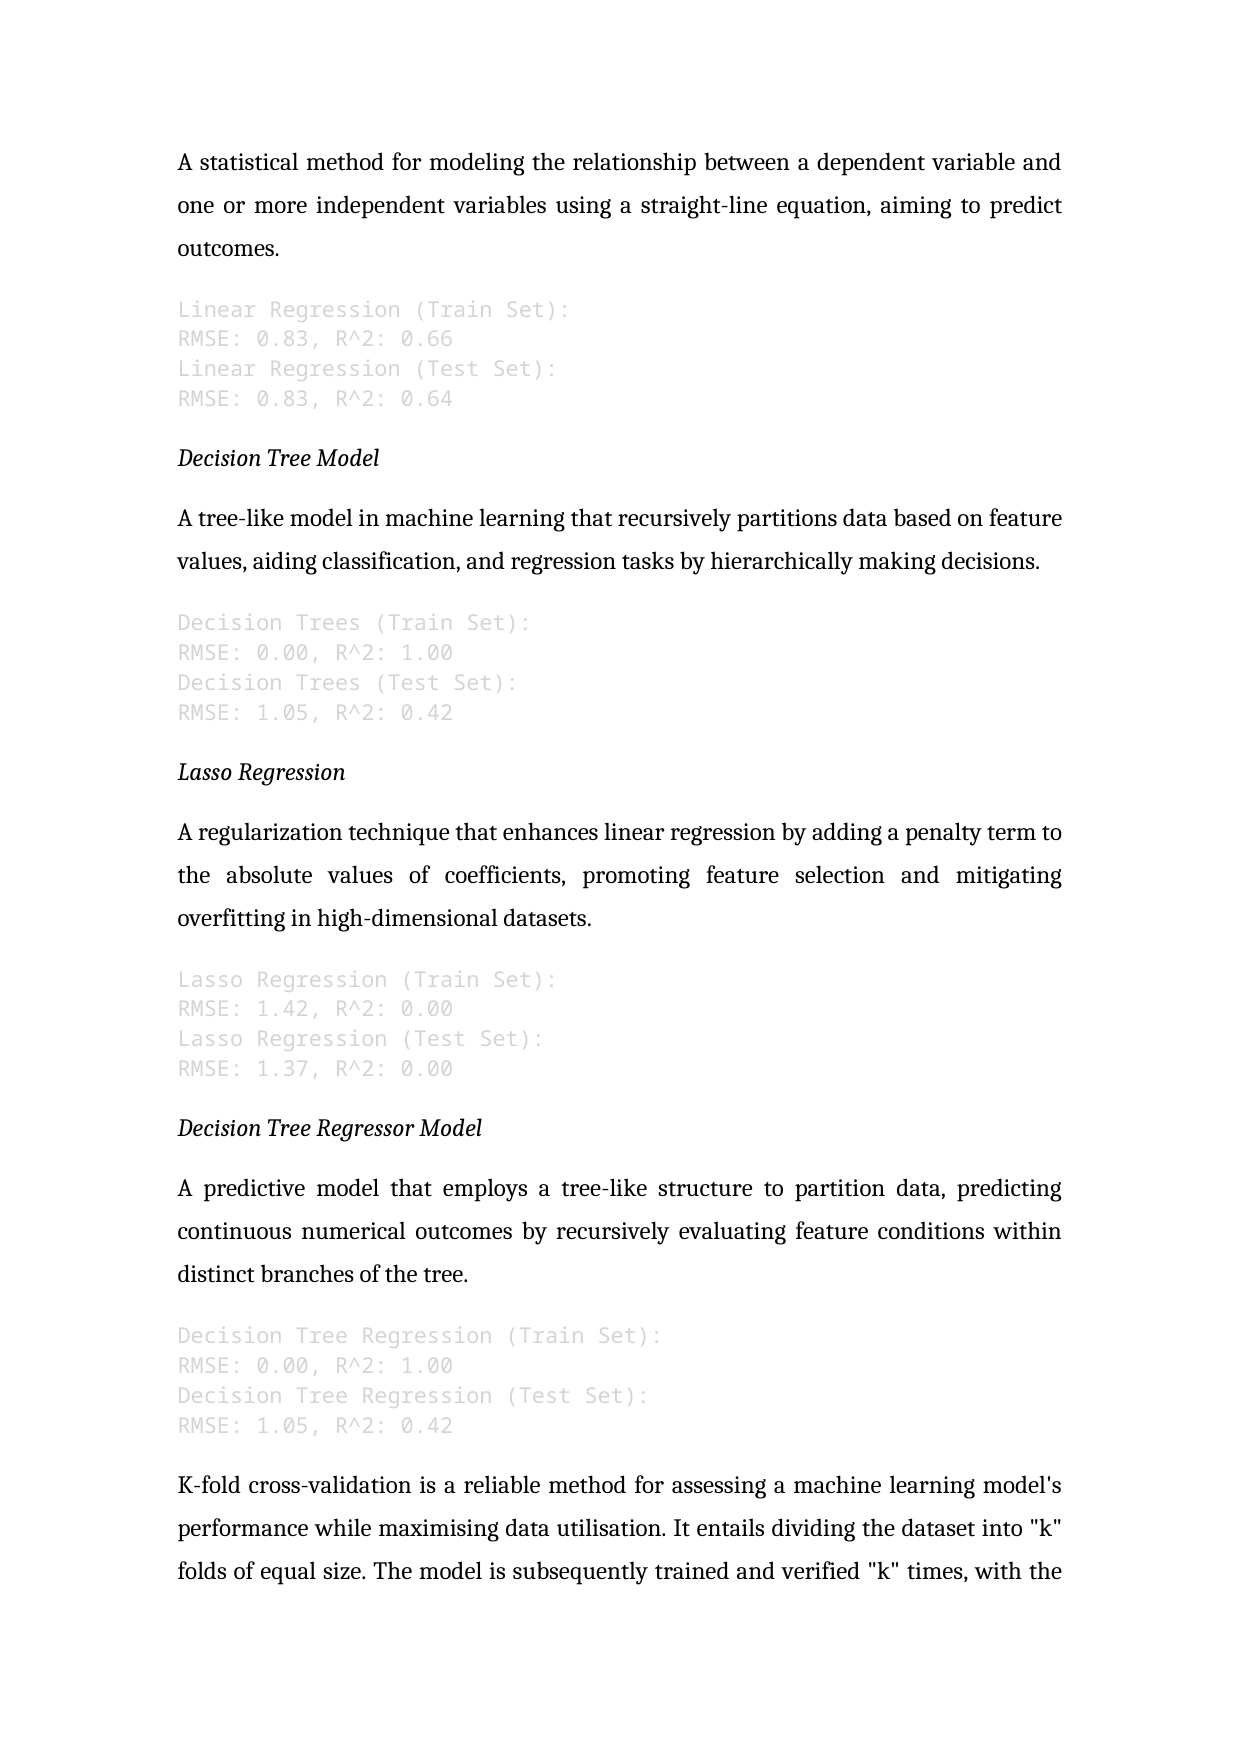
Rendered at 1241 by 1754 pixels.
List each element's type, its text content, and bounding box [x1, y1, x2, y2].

text Decision Tree Regressor Model [177, 1114, 1063, 1143]
text RMSE: 0.83, R^2: 0.64 [177, 383, 1063, 413]
text Decision Tree Model [177, 444, 1063, 473]
text Decision Tree Regression (Train Set): [177, 1320, 1063, 1350]
text Linear Regression (Test Set): [177, 353, 1063, 383]
text RMSE: 1.05, R^2: 0.42 [177, 696, 1063, 726]
text RMSE: 1.42, R^2: 0.00 [177, 993, 1063, 1023]
text RMSE: 1.37, R^2: 0.00 [177, 1053, 1063, 1083]
text Linear Regression (Train Set): [177, 294, 1063, 323]
text Decision Trees (Train Set): [177, 607, 1063, 637]
text Lasso Regression (Train Set): [177, 964, 1063, 993]
text Lasso Regression [177, 758, 1063, 787]
text A tree-like model in machine learning that recursively partitions data based on feature values, aiding classification, and regression tasks by hierarchically making decisions. [177, 504, 1063, 576]
text A predictive model that employs a tree-like structure to partition data, predicting continuous numerical outcomes by recursively evaluating feature conditions within distinct branches of the tree. [177, 1174, 1063, 1289]
text Decision Trees (Test Set): [177, 667, 1063, 696]
text Decision Tree Regression (Test Set): [177, 1380, 1063, 1409]
text RMSE: 0.83, R^2: 0.66 [177, 323, 1063, 353]
text Lasso Regression (Test Set): [177, 1023, 1063, 1053]
text A statistical method for modeling the relationship between a dependent variable and one or more independent variables using a straight-line equation, aiming to predict outcomes. [177, 148, 1063, 263]
text RMSE: 0.00, R^2: 1.00 [177, 1350, 1063, 1380]
text RMSE: 1.05, R^2: 0.42 [177, 1409, 1063, 1439]
text A regularization technique that enhances linear regression by adding a penalty term to the absolute values of coefficients, promoting feature selection and mitigating overfitting in high-dimensional datasets. [177, 818, 1063, 933]
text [177, 1471, 1063, 1586]
text RMSE: 0.00, R^2: 1.00 [177, 637, 1063, 667]
